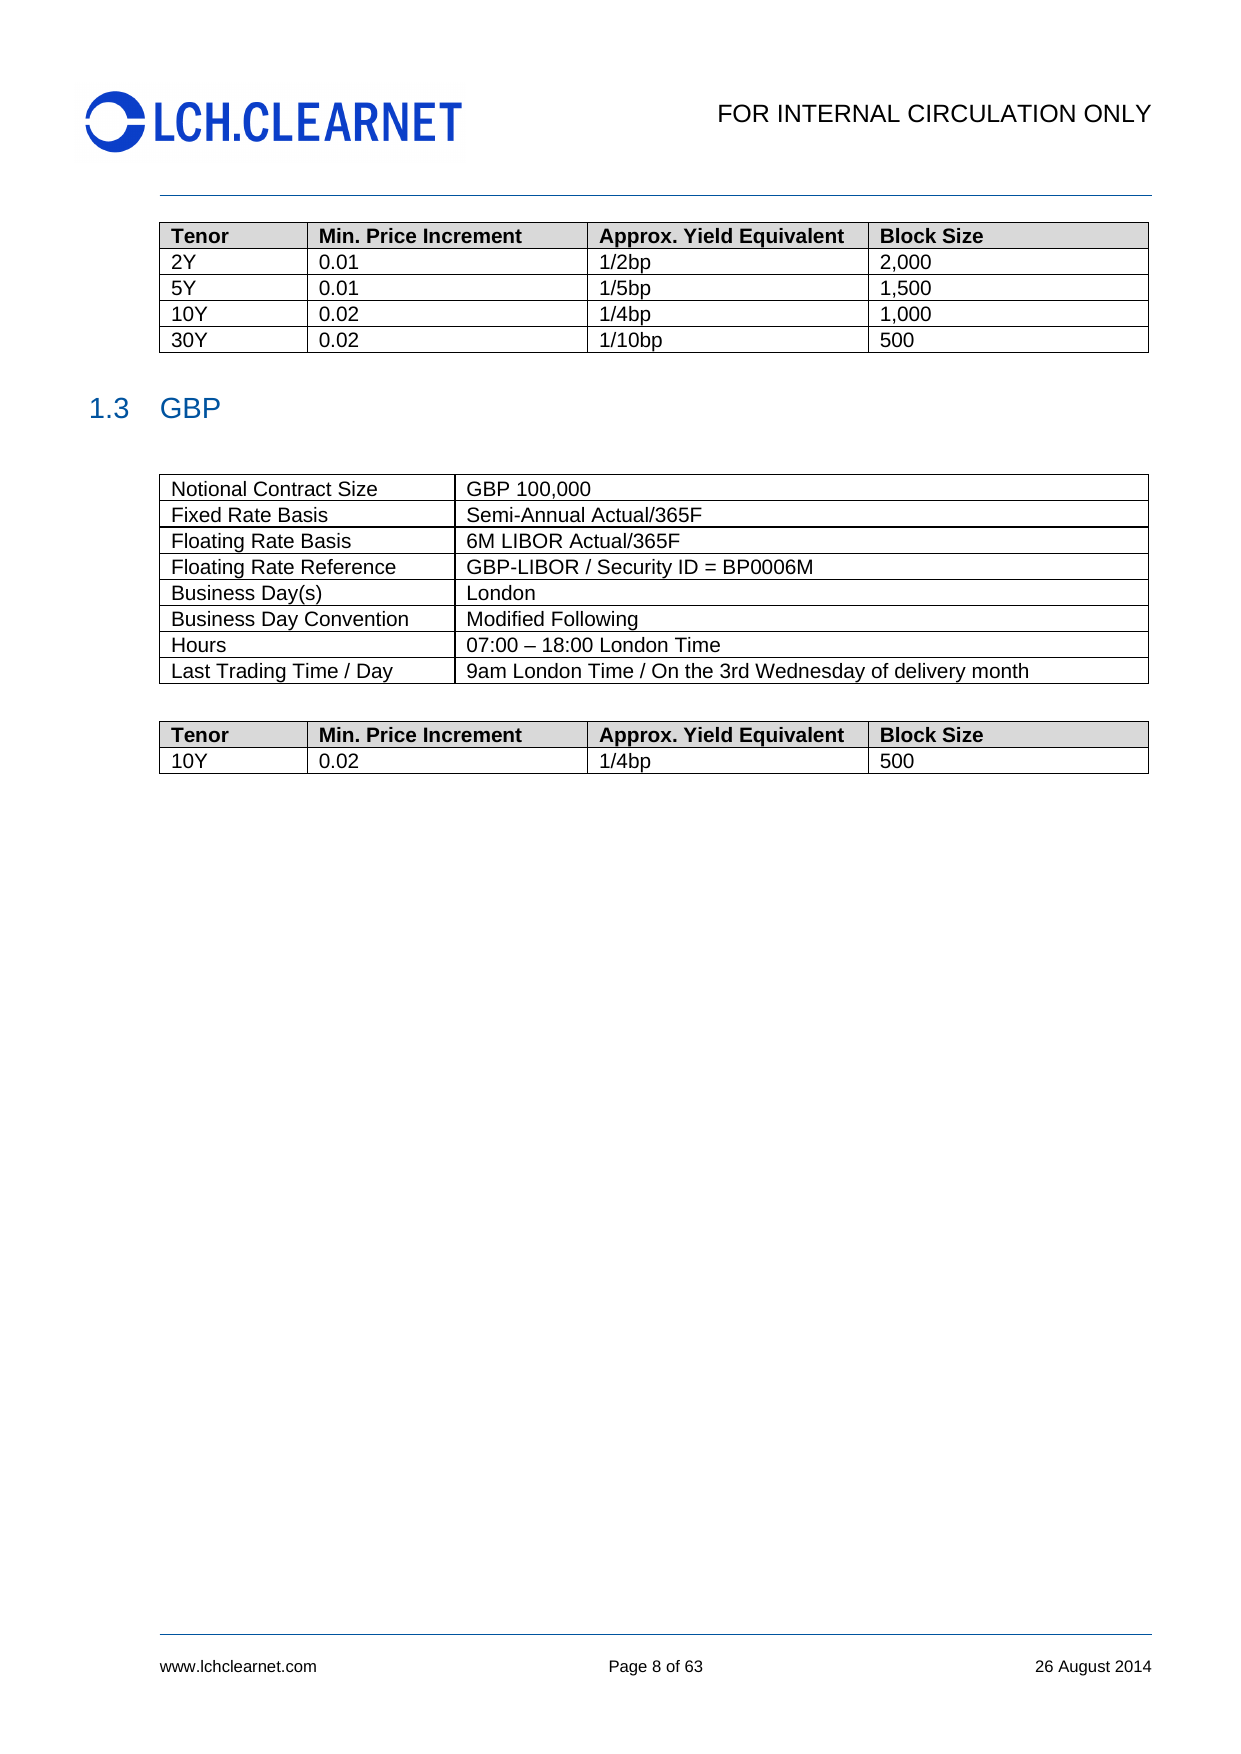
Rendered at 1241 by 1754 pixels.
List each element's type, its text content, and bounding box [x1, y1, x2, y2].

table_cell 0.01 [308, 275, 587, 300]
table_header Block Size [869, 223, 1148, 248]
table_cell 1,500 [869, 275, 1148, 300]
table_cell 10Y [160, 301, 307, 326]
table_cell 0.02 [308, 327, 587, 352]
table_cell 500 [869, 327, 1148, 352]
table_cell 5Y [160, 275, 307, 300]
subtitle GBP [89, 391, 1152, 424]
table_cell 1/10bp [588, 327, 868, 352]
table_header Approx. Yield Equivalent [588, 722, 868, 747]
table_cell Business Day(s) [160, 580, 454, 604]
table_cell 0.02 [308, 301, 587, 326]
table_cell GBP-LIBOR / Security ID = BP0006M [456, 554, 1148, 578]
table_cell Business Day Convention [160, 606, 454, 631]
table_cell 30Y [160, 327, 307, 352]
table_header Notional Contract Size [160, 475, 454, 500]
table_cell 2Y [160, 249, 307, 274]
table_cell Semi-Annual Actual/365F [456, 501, 1148, 526]
table_cell Fixed Rate Basis [160, 501, 454, 526]
table_cell 10Y [160, 748, 307, 773]
table_cell Floating Rate Basis [160, 528, 454, 552]
table_cell 0.01 [308, 249, 587, 274]
table_cell 1,000 [869, 301, 1148, 326]
table_cell 500 [869, 748, 1148, 773]
table_cell 1/2bp [588, 249, 868, 274]
table_cell Last Trading Time / Day [160, 658, 454, 683]
table_cell 9am London Time / On the 3rd Wednesday of delivery month [456, 658, 1148, 683]
table_header Approx. Yield Equivalent [588, 223, 868, 248]
table_cell 1/4bp [588, 301, 868, 326]
table_header Min. Price Increment [308, 722, 587, 747]
table_header Min. Price Increment [308, 223, 587, 248]
table_cell 07:00 – 18:00 London Time [456, 632, 1148, 657]
picture [73, 82, 467, 163]
table_header GBP 100,000 [456, 475, 1148, 500]
table_cell Modified Following [456, 606, 1148, 631]
table_cell 0.02 [308, 748, 587, 773]
table_header Block Size [869, 722, 1148, 747]
table_header Tenor [160, 722, 307, 747]
table_cell 2,000 [869, 249, 1148, 274]
table_cell 6M LIBOR Actual/365F [456, 528, 1148, 552]
table_cell 1/4bp [588, 748, 868, 773]
table_header Tenor [160, 223, 307, 248]
table_cell Floating Rate Reference [160, 554, 454, 578]
table_cell Hours [160, 632, 454, 657]
table_cell London [456, 580, 1148, 604]
table_cell 1/5bp [588, 275, 868, 300]
